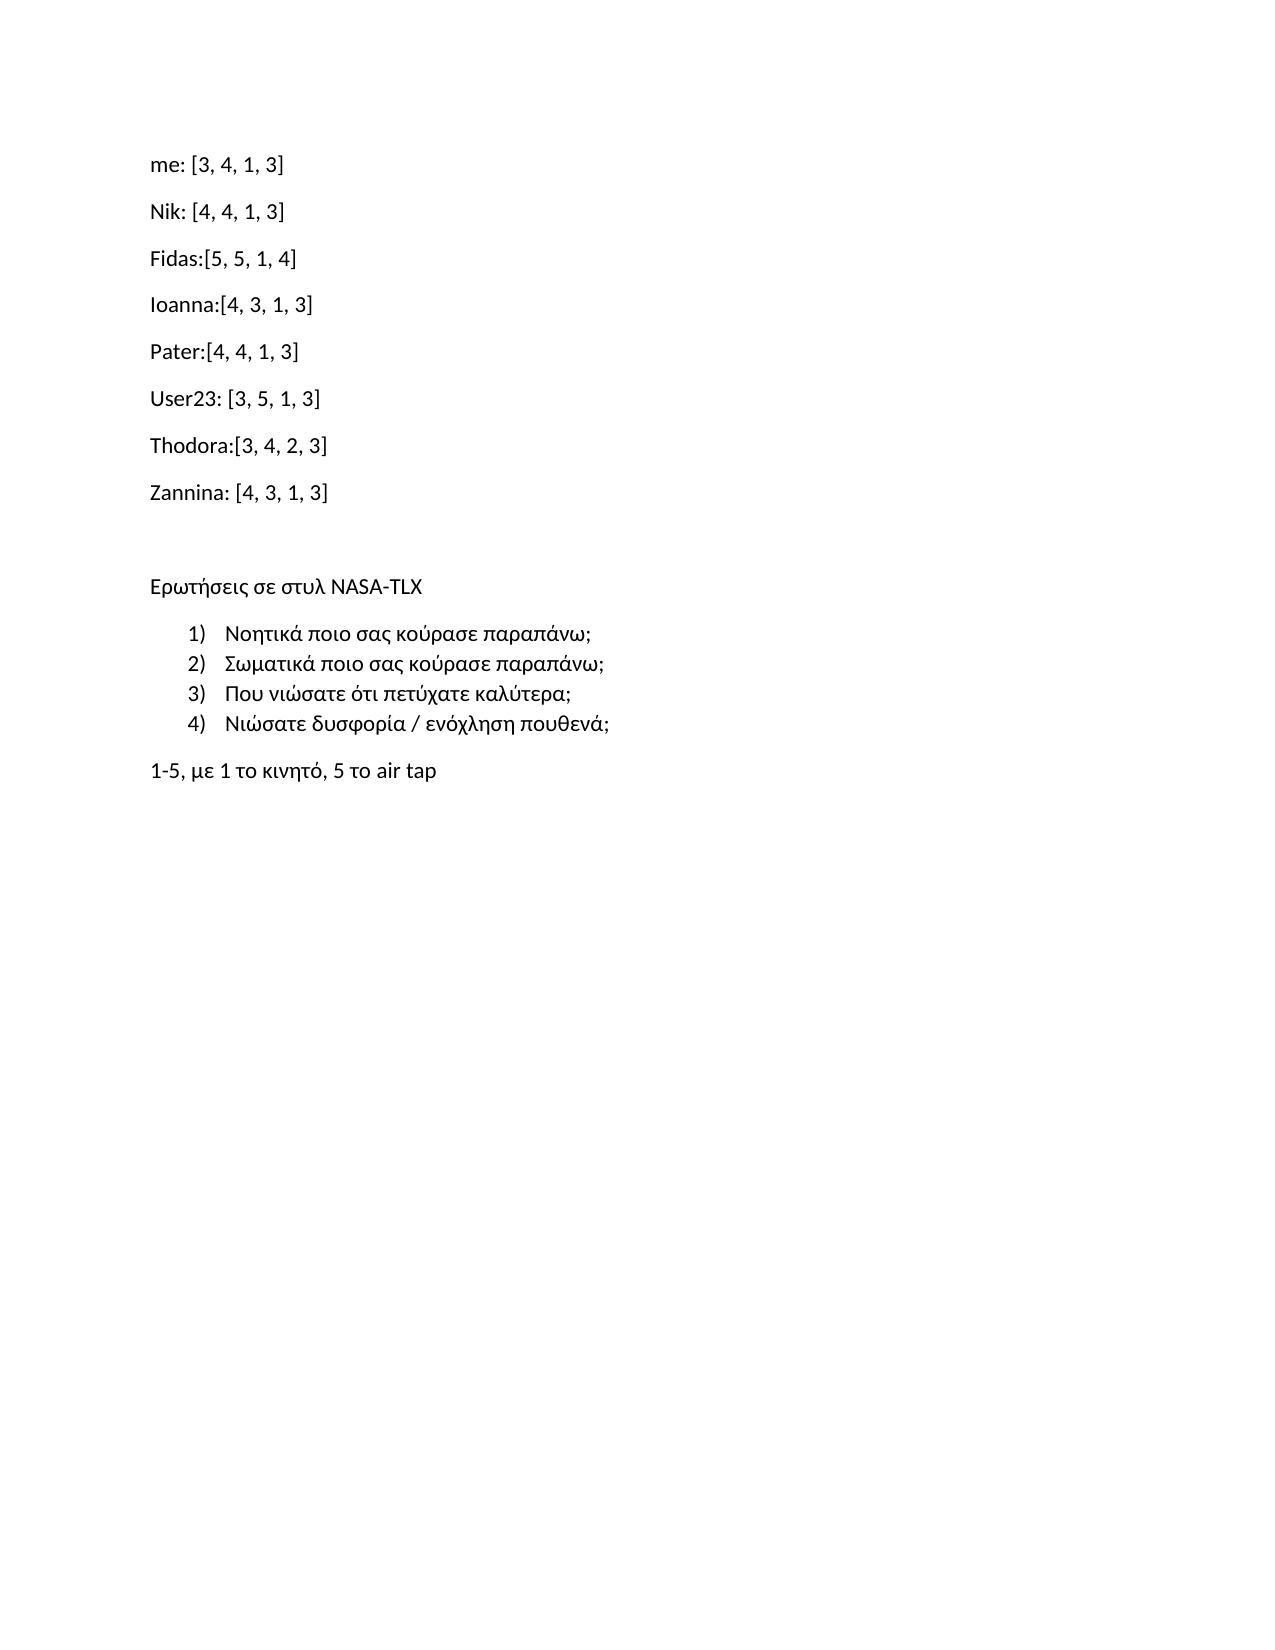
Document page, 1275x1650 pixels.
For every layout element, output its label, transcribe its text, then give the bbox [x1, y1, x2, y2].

text Nik: [4, 4, 1, 3] [150, 197, 1125, 225]
text Ερωτήσεις σε στυλ NASA-TLX [150, 572, 1125, 600]
list Που νιώσατε ότι πετύχατε καλύτερα; [187, 679, 1125, 707]
text me: [3, 4, 1, 3] [150, 150, 1125, 178]
text User23: [3, 5, 1, 3] [150, 384, 1125, 412]
list Νιώσατε δυσφορία / ενόχληση πουθενά; [187, 709, 1125, 737]
text Fidas:[5, 5, 1, 4] [150, 244, 1125, 272]
text Thodora:[3, 4, 2, 3] [150, 431, 1125, 459]
text Ioanna:[4, 3, 1, 3] [150, 291, 1125, 319]
text Zannina: [4, 3, 1, 3] [150, 478, 1125, 506]
text 1-5, με 1 το κινητό, 5 το air tap [150, 756, 1125, 784]
text Pater:[4, 4, 1, 3] [150, 337, 1125, 366]
list Νοητικά ποιο σας κούρασε παραπάνω; [187, 619, 1125, 647]
list Σωματικά ποιο σας κούρασε παραπάνω; [187, 649, 1125, 677]
